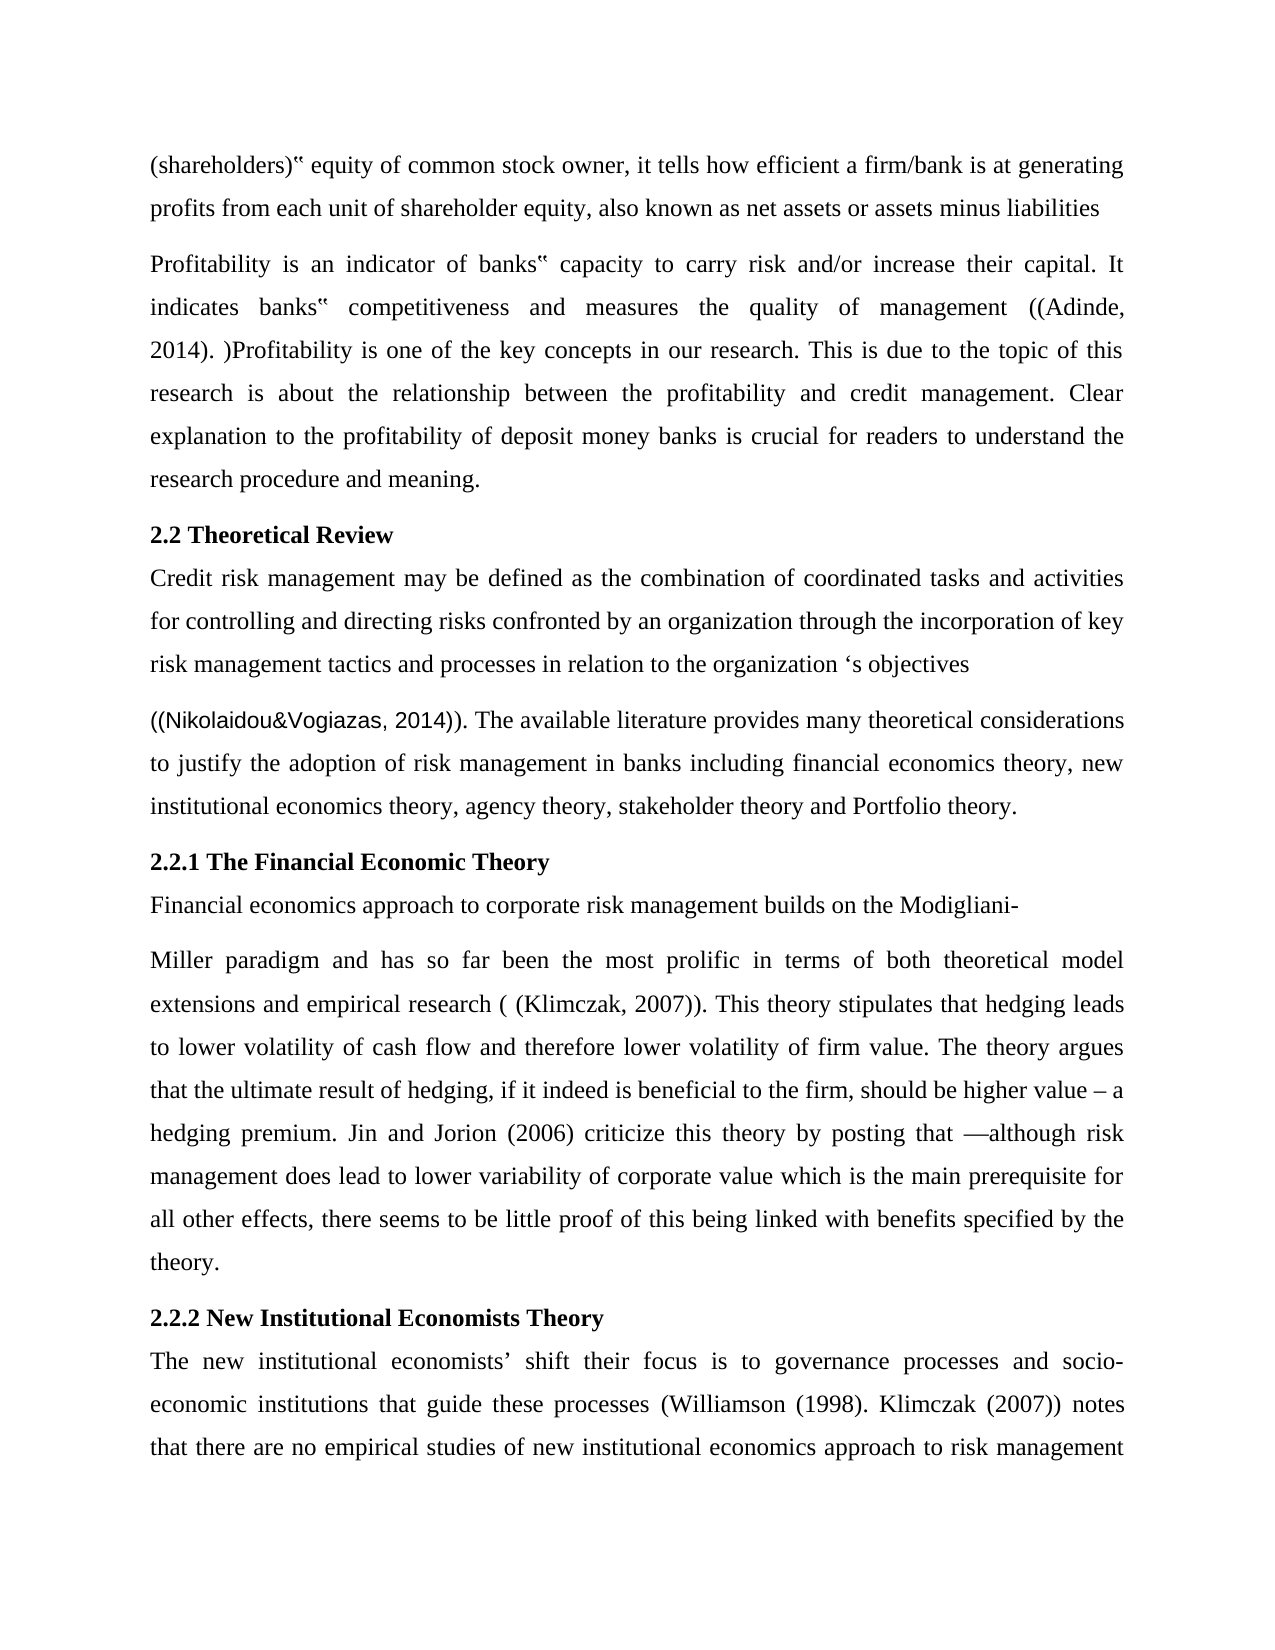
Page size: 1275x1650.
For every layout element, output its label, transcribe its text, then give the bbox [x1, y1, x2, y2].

text Miller paradigm and has so far been the most prolific in terms of both theoretical model extensions and empirical research (). This theory stipulates that hedging leads to lower volatility of cash flow and therefore lower volatility of firm value. The theory argues that the ultimate result of hedging, if it indeed is beneficial to the firm, should be higher value – a hedging premium. Jin and Jorion (2006) criticize this theory by posting that ―although risk management does lead to lower variability of corporate value which is the main prerequisite for all other effects, there seems to be little proof of this being linked with benefits specified by the theory. [150, 946, 1125, 1276]
subtitle 2.2.2 New Institutional Economists Theory [150, 1303, 1125, 1332]
text ). The available literature provides many theoretical considerations to justify the adoption of risk management in banks including financial economics theory, new institutional economics theory, agency theory, stakeholder theory and Portfolio theory. [150, 705, 1125, 820]
subtitle 2.2 Theoretical Review [150, 520, 1125, 549]
text Financial economics approach to corporate risk management builds on the Modigliani- [150, 890, 1125, 919]
subtitle 2.2.1 The Financial Economic Theory [150, 847, 1125, 876]
text Profitability is an indicator of banks‟ capacity to carry risk and/or increase their capital. It indicates banks‟ competitiveness and measures the quality of management Profitability is one of the key concepts in our research. This is due to the topic of this research is about the relationship between the profitability and credit management. Clear explanation to the profitability of deposit money banks is crucial for readers to understand the research procedure and meaning. [150, 249, 1125, 493]
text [150, 1346, 1125, 1461]
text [150, 150, 1125, 222]
text Credit risk management may be defined as the combination of coordinated tasks and activities for controlling and directing risks confronted by an organization through the incorporation of key risk management tactics and processes in relation to the organization ‘s objectives [150, 563, 1125, 678]
